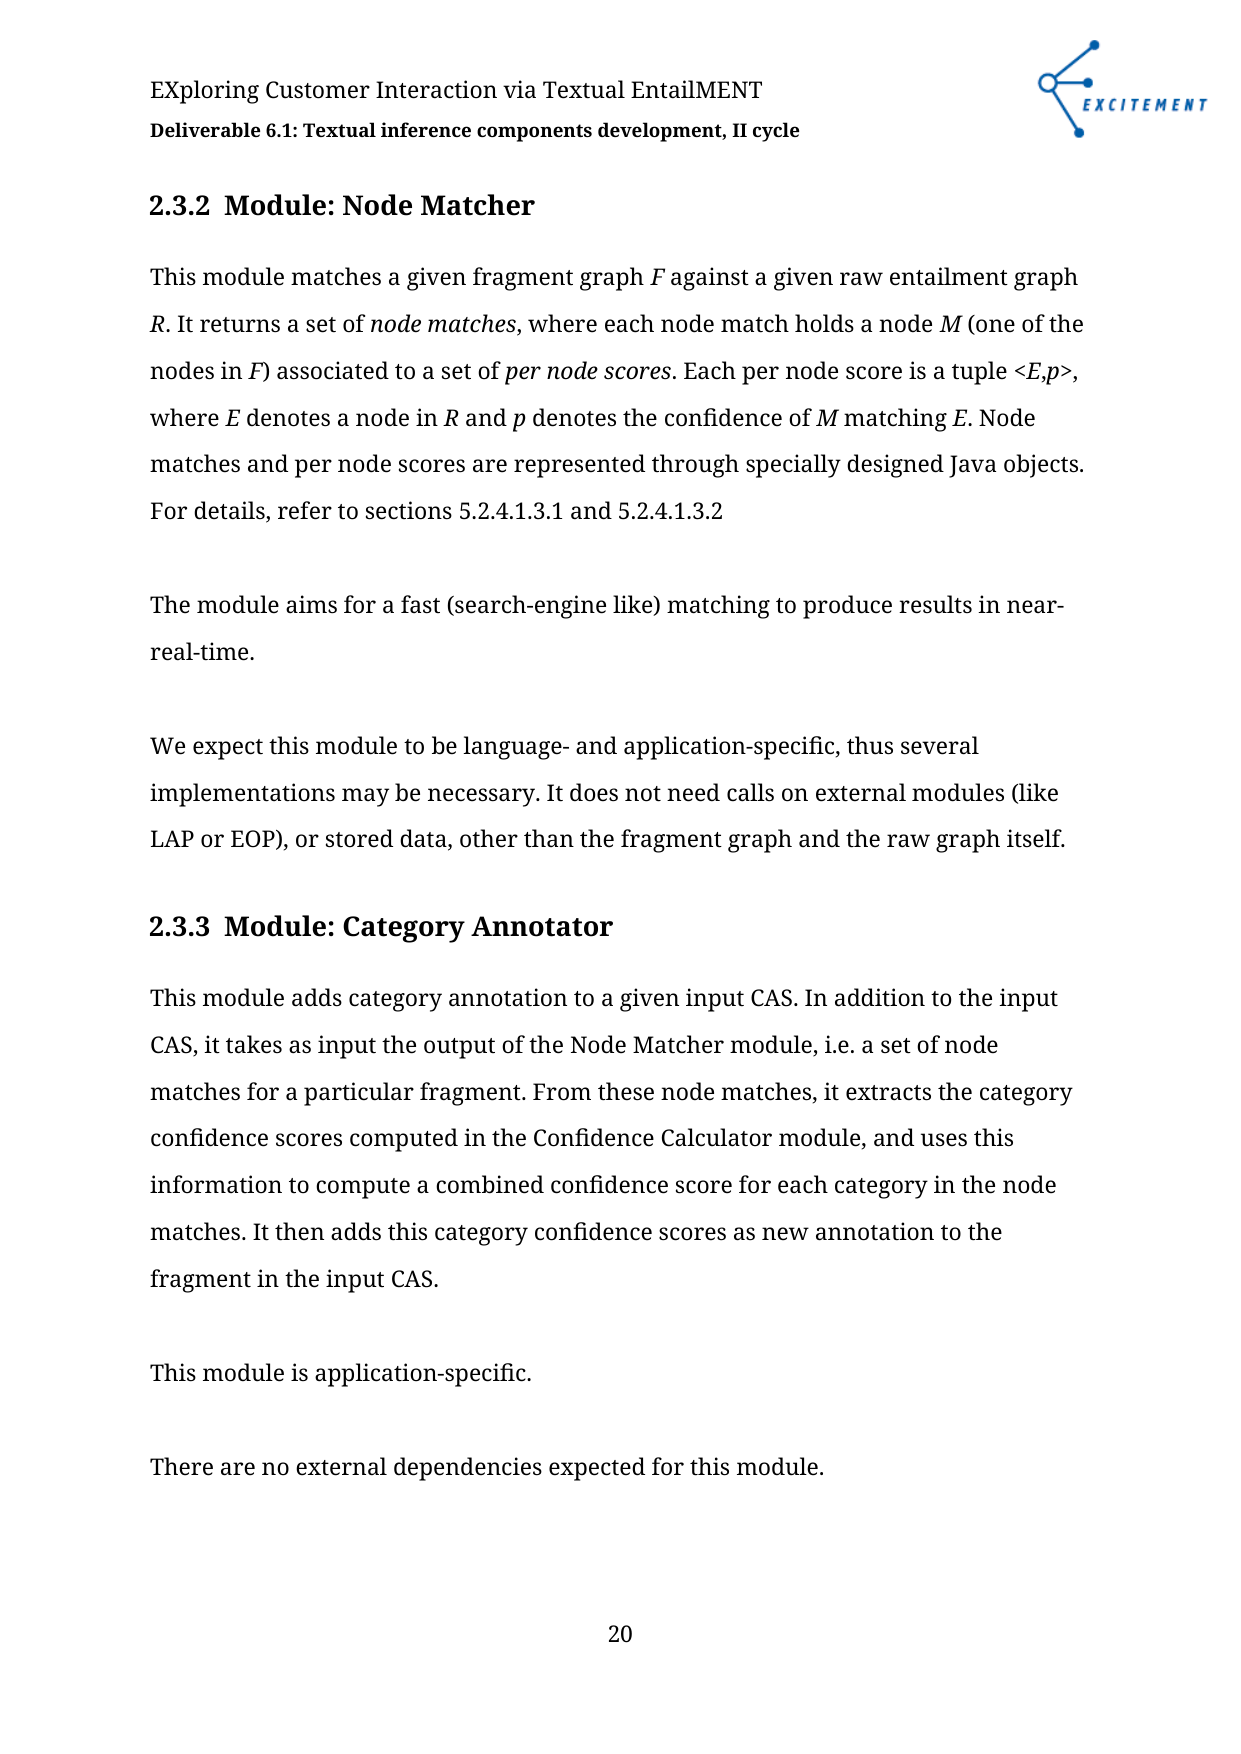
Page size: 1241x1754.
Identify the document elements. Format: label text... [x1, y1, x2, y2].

text This module matches a given fragment graph F against a given raw entailment graph R. It returns a set of node matches, where each node match holds a node M (one of the nodes in F) associated to a set of per node scores. Each per node score is a tuple <E,p>, where E denotes a node in R and p denotes the confidence of M matching E. Node matches and per node scores are represented through specially designed Java objects. For details, refer to sections 5.2.3.3.1 and 5.2.3.3.2 [150, 261, 1090, 526]
subtitle Module: Node Matcher [149, 187, 1090, 224]
subtitle Module: Category Annotator [149, 908, 1090, 944]
text The module aims for a fast (search-engine like) matching to produce results in near-real-time. [150, 589, 1090, 667]
text We expect this module to be language- and application-specific, thus several implementations may be necessary. It does not need calls on external modules (like LAP or EOP), or stored data, other than the fragment graph and the raw graph itself. [150, 729, 1090, 854]
picture [1028, 29, 1212, 152]
text This module is application-specific. [150, 1357, 1090, 1388]
text This module adds category annotation to a given input CAS. In addition to the input CAS, it takes as input the output of the Node Matcher module, i.e. a set of node matches for a particular fragment. extracts category , and uses this information to compute confidence score for categor in the node matches. It then adds this category confidence as new annotation to the input CAS. [150, 982, 1090, 1294]
text There are no external dependencies expected for this module. [150, 1451, 1090, 1482]
